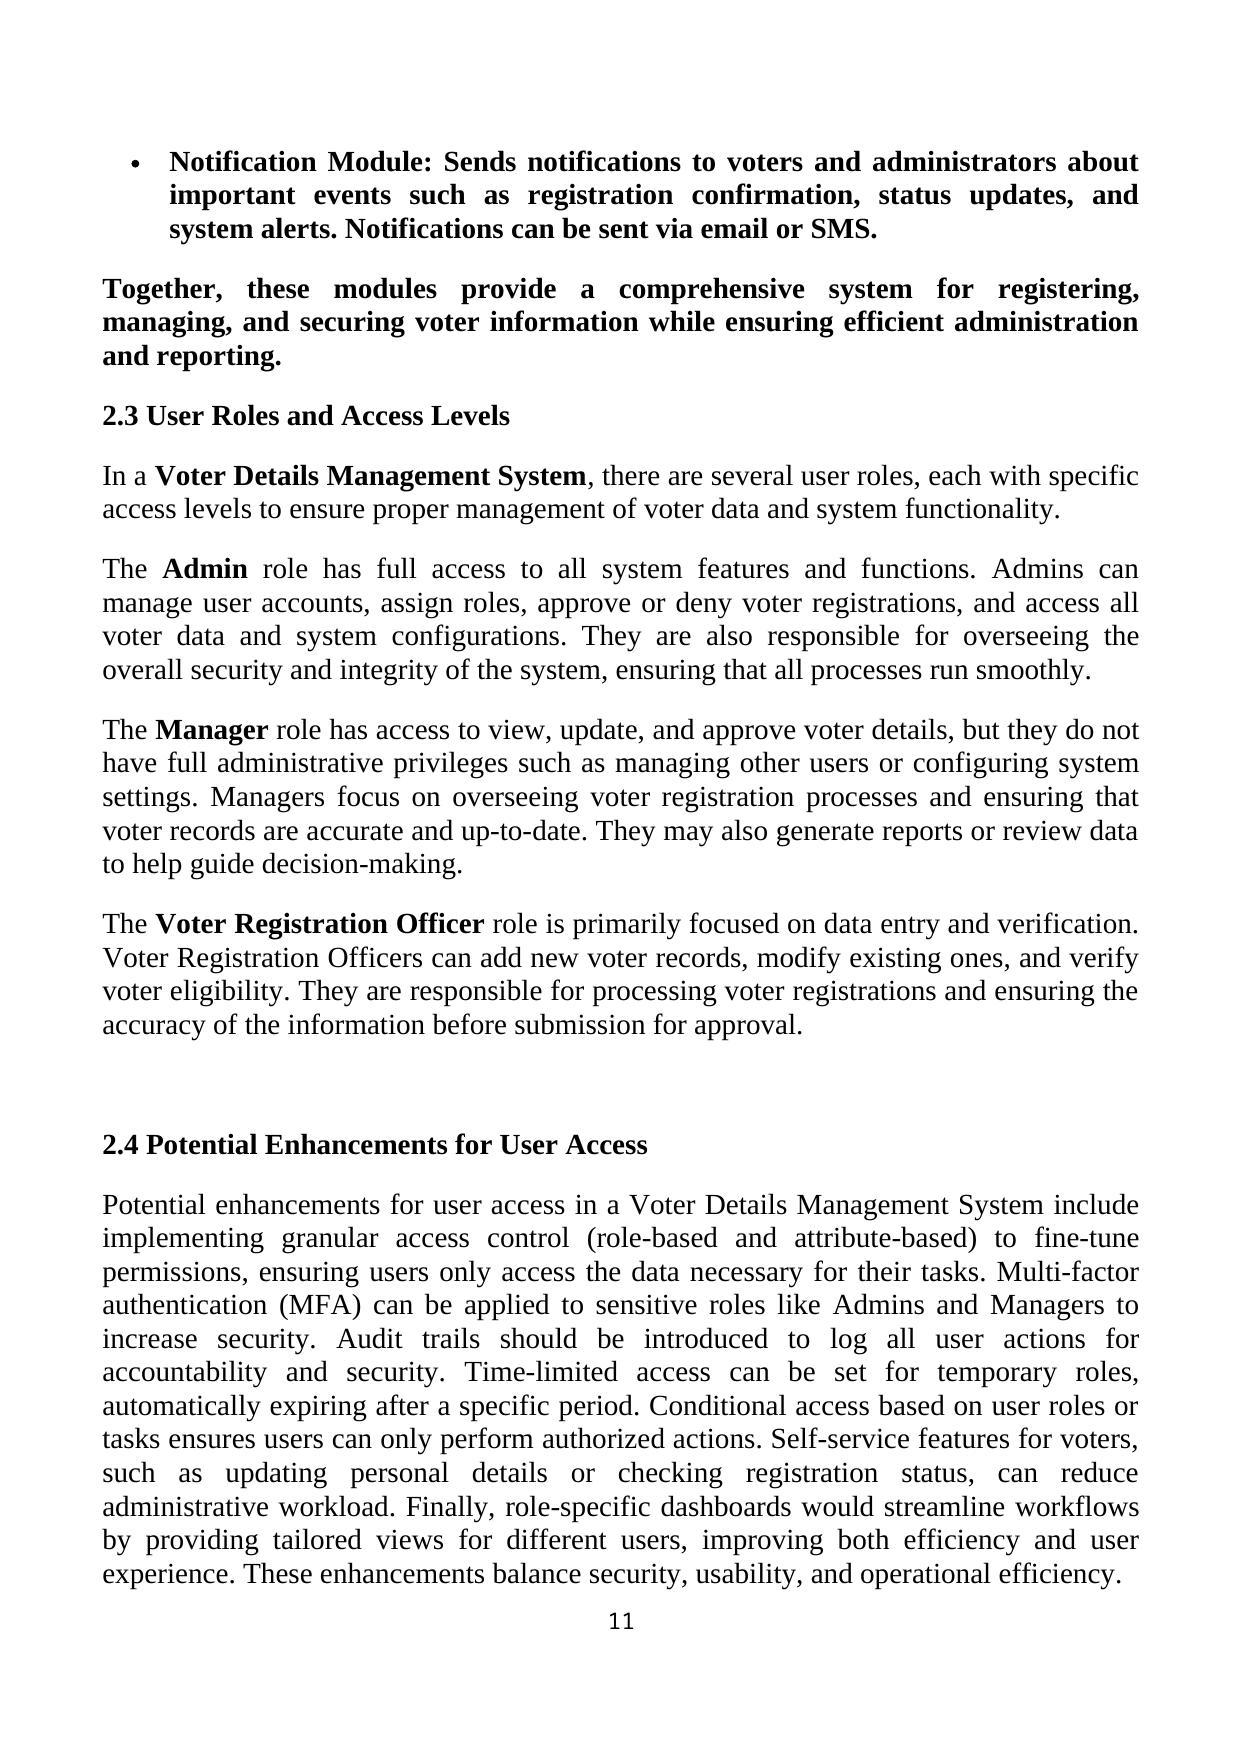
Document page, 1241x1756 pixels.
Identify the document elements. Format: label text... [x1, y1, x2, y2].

text Potential enhancements for user access in a Voter Details Management System include implementing granular access control (role-based and attribute-based) to fine-tune permissions, ensuring users only access the data necessary for their tasks. Multi-factor authentication (MFA) can be applied to sensitive roles like Admins and Managers to increase security. Audit trails should be introduced to log all user actions for accountability and security. Time-limited access can be set for temporary roles, automatically expiring after a specific period. Conditional access based on user roles or tasks ensures users can only perform authorized actions. Self-service features for voters, such as updating personal details or checking registration status, can reduce administrative workload. Finally, role-specific dashboards would streamline workflows by providing tailored views for different users, improving both efficiency and user experience. These enhancements balance security, usability, and operational efficiency. [102, 1187, 1140, 1589]
text Together, these modules provide a comprehensive system for registering, managing, and securing voter information while ensuring efficient administration and reporting. [102, 271, 1140, 371]
text The Manager role has access to view, update, and approve voter details, but they do not have full administrative privileges such as managing other users or configuring system settings. Managers focus on overseeing voter registration processes and ensuring that voter records are accurate and up-to-date. They may also generate reports or review data to help guide decision-making. [102, 712, 1140, 880]
text The Voter Registration Officer role is primarily focused on data entry and verification. Voter Registration Officers can add new voter records, modify existing ones, and verify voter eligibility. They are responsible for processing voter registrations and ensuring the accuracy of the information before submission for approval. [102, 906, 1140, 1040]
text In a Voter Details Management System, there are several user roles, each with specific access levels to ensure proper management of voter data and system functionality. [102, 458, 1140, 525]
text 2.4 Potential Enhancements for User Access [102, 1127, 1140, 1160]
list Notification Module: Sends notifications to voters and administrators about important events such as registration confirmation, status updates, and system alerts. Notifications can be sent via email or SMS. [132, 144, 1140, 244]
text The Admin role has full access to all system features and functions. Admins can manage user accounts, assign roles, approve or deny voter registrations, and access all voter data and system configurations. They are also responsible for overseeing the overall security and integrity of the system, ensuring that all processes run smoothly. [102, 551, 1140, 686]
text 2.3 User Roles and Access Levels [102, 398, 1140, 431]
